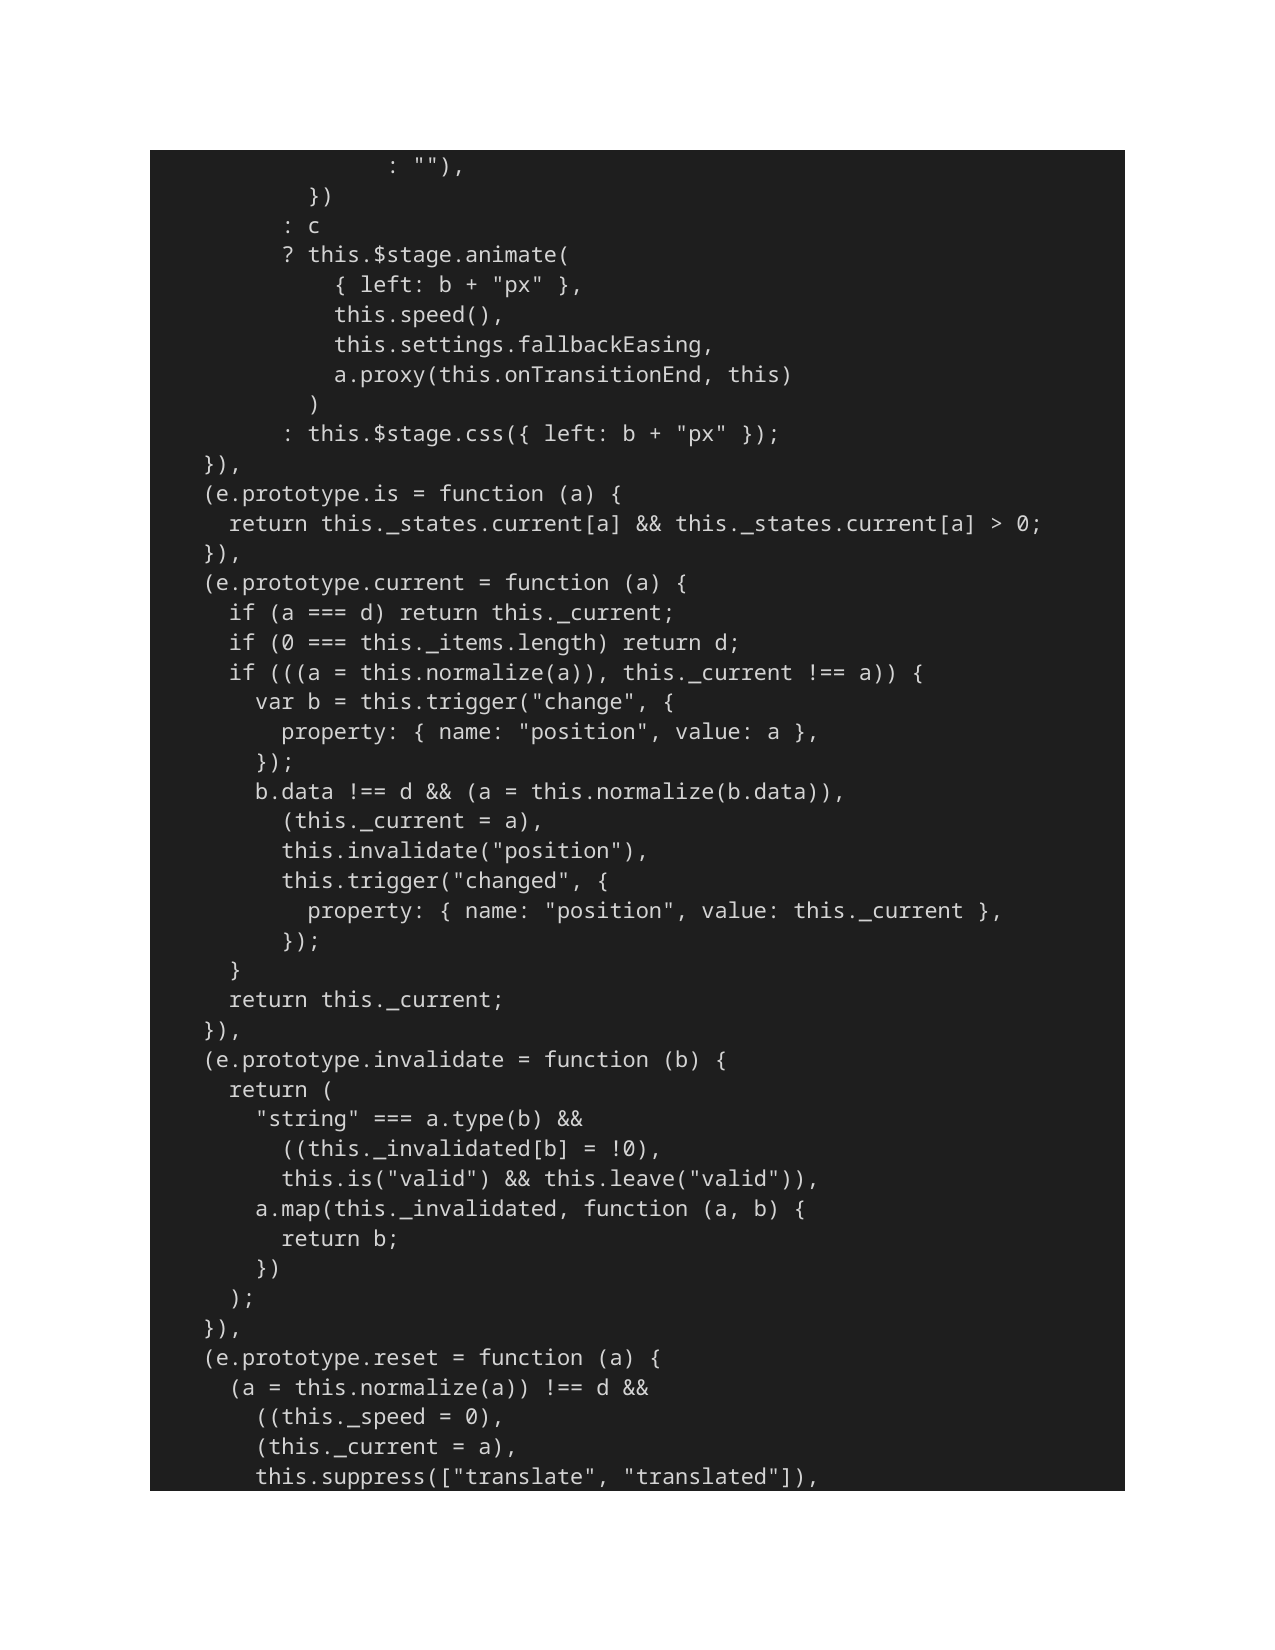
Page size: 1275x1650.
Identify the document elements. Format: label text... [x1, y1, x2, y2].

text ((this._invalidated[b] = !0), [150, 1133, 1125, 1163]
text }); [150, 924, 1125, 954]
text }), [150, 537, 1125, 567]
text : ""), [150, 150, 1125, 180]
text a.proxy(this.onTransitionEnd, this) [150, 358, 1125, 388]
text this.speed(), [150, 299, 1125, 329]
text : c [150, 209, 1125, 239]
text this.trigger("changed", { [150, 865, 1125, 895]
text var b = this.trigger("change", { [150, 686, 1125, 716]
text return this._current; [150, 984, 1125, 1014]
text a.map(this._invalidated, function (a, b) { [150, 1193, 1125, 1222]
text (this._current = a), [150, 1431, 1125, 1461]
text }); [150, 746, 1125, 776]
text ? this.$stage.animate( [150, 239, 1125, 269]
text property: { name: "position", value: this._current }, [150, 895, 1125, 924]
text return ( [150, 1073, 1125, 1103]
text ((this._speed = 0), [150, 1401, 1125, 1431]
text return b; [150, 1222, 1125, 1252]
text }), [150, 1312, 1125, 1342]
text ); [150, 1282, 1125, 1312]
text (e.prototype.reset = function (a) { [150, 1342, 1125, 1371]
text this.invalidate("position"), [150, 835, 1125, 865]
text } [150, 954, 1125, 984]
text (e.prototype.invalidate = function (b) { [150, 1044, 1125, 1073]
text "string" === a.type(b) && [150, 1103, 1125, 1133]
text (a = this.normalize(a)) !== d && [150, 1371, 1125, 1401]
text { left: b + "px" }, [150, 269, 1125, 299]
text : this.$stage.css({ left: b + "px" }); [150, 418, 1125, 448]
text if (((a = this.normalize(a)), this._current !== a)) { [150, 656, 1125, 686]
text b.data !== d && (a = this.normalize(b.data)), [150, 776, 1125, 805]
text this.suppress(["translate", "translated"]), [150, 1461, 1125, 1491]
text (e.prototype.current = function (a) { [150, 567, 1125, 597]
text (e.prototype.is = function (a) { [150, 478, 1125, 507]
text if (0 === this._items.length) return d; [150, 627, 1125, 656]
text }) [150, 1252, 1125, 1282]
text return this._states.current[a] && this._states.current[a] > 0; [150, 507, 1125, 537]
text this.settings.fallbackEasing, [150, 329, 1125, 358]
text (this._current = a), [150, 805, 1125, 835]
text ) [150, 388, 1125, 418]
text property: { name: "position", value: a }, [150, 716, 1125, 746]
text this.is("valid") && this.leave("valid")), [150, 1163, 1125, 1193]
text if (a === d) return this._current; [150, 597, 1125, 627]
text }), [150, 448, 1125, 478]
text }) [150, 180, 1125, 209]
text }), [150, 1014, 1125, 1044]
